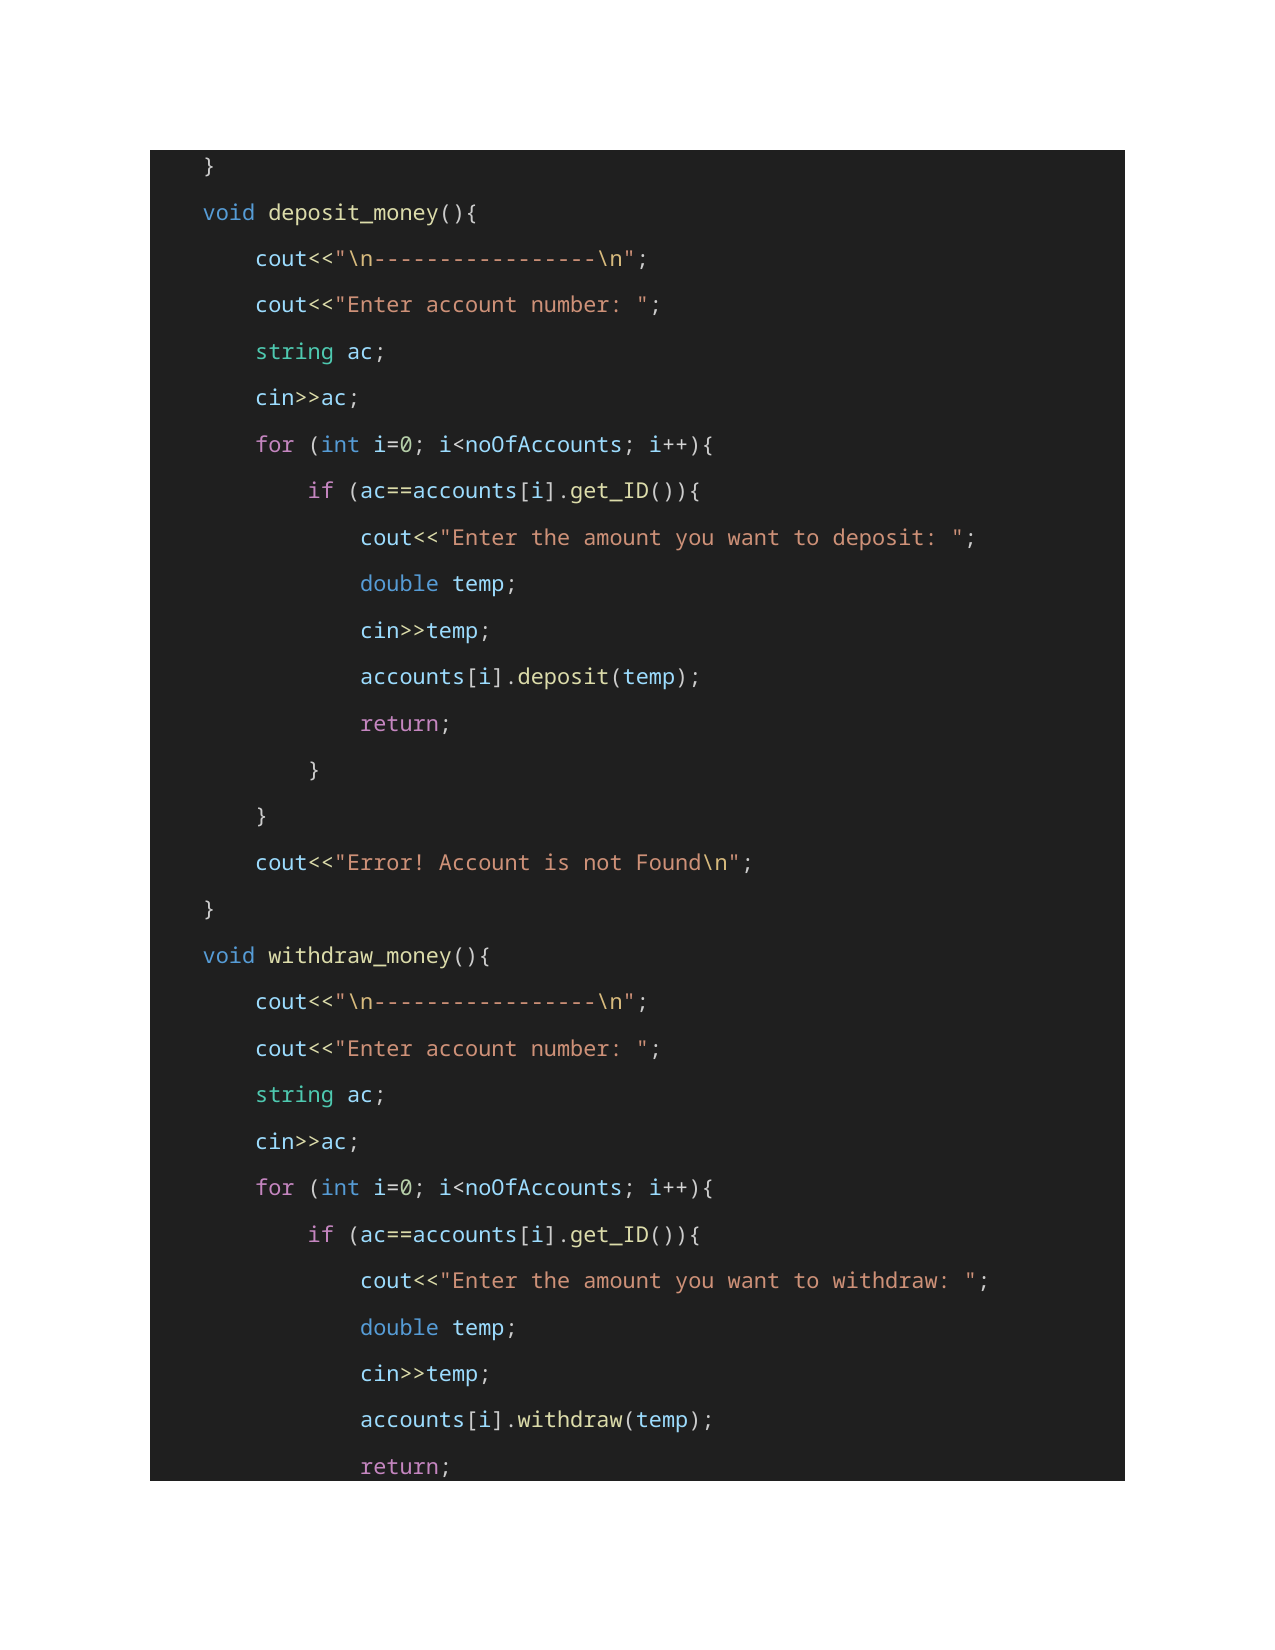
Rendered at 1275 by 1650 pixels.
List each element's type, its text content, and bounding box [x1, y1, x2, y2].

text cin>>ac; [150, 1126, 1125, 1155]
text } [150, 150, 1125, 180]
text cin>>temp; [150, 614, 1125, 644]
text cout<<"Enter account number: "; [150, 289, 1125, 319]
text cout<<"Enter the amount you want to withdraw: "; [150, 1265, 1125, 1295]
text void withdraw_money(){ [150, 940, 1125, 969]
text accounts[i].deposit(temp); [150, 661, 1125, 691]
text string ac; [150, 1079, 1125, 1109]
text cout<<"\n-----------------\n"; [150, 986, 1125, 1016]
text string ac; [150, 336, 1125, 366]
text return; [150, 1451, 1125, 1481]
text for (int i=0; i<noOfAccounts; i++){ [150, 1172, 1125, 1202]
text for (int i=0; i<noOfAccounts; i++){ [150, 429, 1125, 458]
text if (ac==accounts[i].get_ID()){ [150, 1218, 1125, 1248]
text cout<<"Error! Account is not Found\n"; [150, 847, 1125, 877]
text cout<<"Enter account number: "; [150, 1033, 1125, 1062]
text void deposit_money(){ [150, 196, 1125, 226]
text accounts[i].withdraw(temp); [150, 1404, 1125, 1434]
text } [150, 754, 1125, 784]
text return; [150, 707, 1125, 737]
text cout<<"Enter the amount you want to deposit: "; [150, 522, 1125, 551]
text double temp; [150, 568, 1125, 598]
text cout<<"\n-----------------\n"; [150, 243, 1125, 273]
text cin>>temp; [150, 1358, 1125, 1388]
text cin>>ac; [150, 382, 1125, 412]
text } [150, 893, 1125, 923]
text double temp; [150, 1311, 1125, 1341]
text } [150, 800, 1125, 830]
text if (ac==accounts[i].get_ID()){ [150, 475, 1125, 505]
